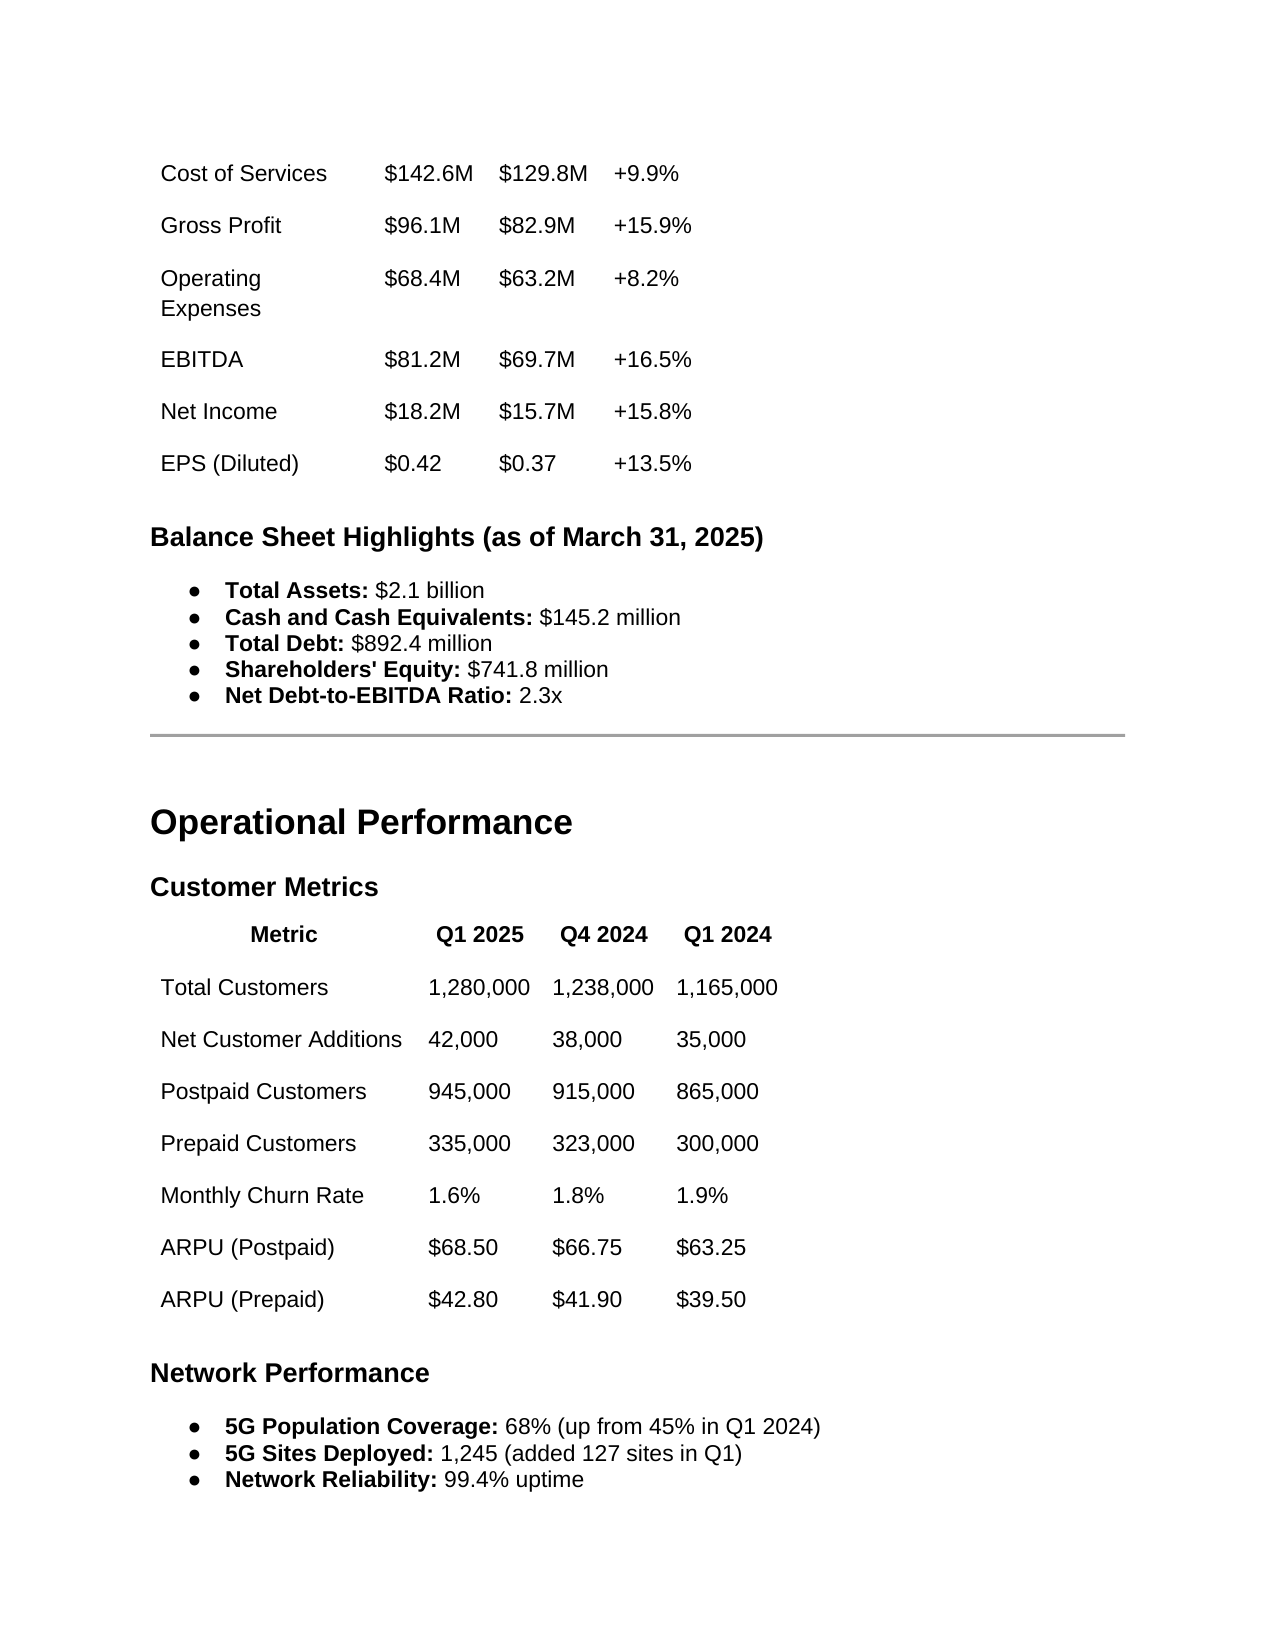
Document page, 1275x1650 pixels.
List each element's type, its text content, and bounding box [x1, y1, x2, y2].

table_cell $39.50 [666, 1276, 789, 1328]
table_cell $142.6M [374, 150, 488, 202]
table_cell Cost of Services [150, 150, 374, 202]
table_header Metric [150, 911, 418, 963]
table_cell ARPU (Prepaid) [150, 1276, 418, 1328]
list Shareholders' Equity: $741.8 million [187, 656, 1125, 682]
list Net Debt-to-EBITDA Ratio: 2.3x [187, 682, 1125, 709]
table_cell 945,000 [418, 1067, 542, 1119]
table_cell 323,000 [542, 1119, 666, 1171]
table_cell $68.4M [374, 254, 488, 335]
table_cell $63.25 [666, 1224, 789, 1276]
subtitle Network Performance [150, 1357, 1125, 1388]
table_cell 915,000 [542, 1067, 666, 1119]
table_header Q1 2025 [418, 911, 542, 963]
table_cell $68.50 [418, 1224, 542, 1276]
table_cell +16.5% [603, 335, 708, 387]
table_header Q1 2024 [666, 911, 789, 963]
table_cell 35,000 [666, 1015, 789, 1067]
table_cell 865,000 [666, 1067, 789, 1119]
table_cell $69.7M [489, 335, 603, 387]
table_cell $42.80 [418, 1276, 542, 1328]
list Network Reliability: 99.4% uptime [187, 1466, 1125, 1492]
table_cell +15.9% [603, 202, 708, 254]
table_cell EBITDA [150, 335, 374, 387]
table_cell 1.9% [666, 1171, 789, 1223]
table_cell $0.42 [374, 440, 488, 492]
subtitle Balance Sheet Highlights (as of March 31, 2025) [150, 521, 1125, 552]
subtitle Operational Performance [150, 802, 1125, 842]
table_header Q4 2024 [542, 911, 666, 963]
list 5G Sites Deployed: 1,245 (added 127 sites in Q1) [187, 1439, 1125, 1466]
subtitle Customer Metrics [150, 871, 1125, 903]
table_cell ARPU (Postpaid) [150, 1224, 418, 1276]
table_cell 1.8% [542, 1171, 666, 1223]
table_cell $18.2M [374, 388, 488, 439]
table_cell +8.2% [603, 254, 708, 335]
table_cell Net Income [150, 388, 374, 439]
table_cell +13.5% [603, 440, 708, 492]
table_cell 1,280,000 [418, 963, 542, 1015]
table_cell 1.6% [418, 1171, 542, 1223]
list Total Assets: $2.1 billion [187, 577, 1125, 603]
table_cell Operating Expenses [150, 254, 374, 335]
table_cell 42,000 [418, 1015, 542, 1067]
table_cell Prepaid Customers [150, 1119, 418, 1171]
list Cash and Cash Equivalents: $145.2 million [187, 603, 1125, 630]
table_cell 1,165,000 [666, 963, 789, 1015]
table_cell $66.75 [542, 1224, 666, 1276]
table_cell Postpaid Customers [150, 1067, 418, 1119]
list Total Debt: $892.4 million [187, 630, 1125, 656]
table_cell Gross Profit [150, 202, 374, 254]
list 5G Population Coverage: 68% (up from 45% in Q1 2024) [187, 1413, 1125, 1439]
table_cell $129.8M [489, 150, 603, 202]
table_cell $81.2M [374, 335, 488, 387]
table_cell $41.90 [542, 1276, 666, 1328]
table_cell 300,000 [666, 1119, 789, 1171]
table_cell $82.9M [489, 202, 603, 254]
table_cell $0.37 [489, 440, 603, 492]
table_cell 38,000 [542, 1015, 666, 1067]
table_cell Total Customers [150, 963, 418, 1015]
table_cell 1,238,000 [542, 963, 666, 1015]
table_cell Monthly Churn Rate [150, 1171, 418, 1223]
table_cell 335,000 [418, 1119, 542, 1171]
table_cell +9.9% [603, 150, 708, 202]
table_cell +15.8% [603, 388, 708, 439]
table_cell $15.7M [489, 388, 603, 439]
table_cell $63.2M [489, 254, 603, 335]
table_cell Net Customer Additions [150, 1015, 418, 1067]
table_cell EPS (Diluted) [150, 440, 374, 492]
table_cell $96.1M [374, 202, 488, 254]
